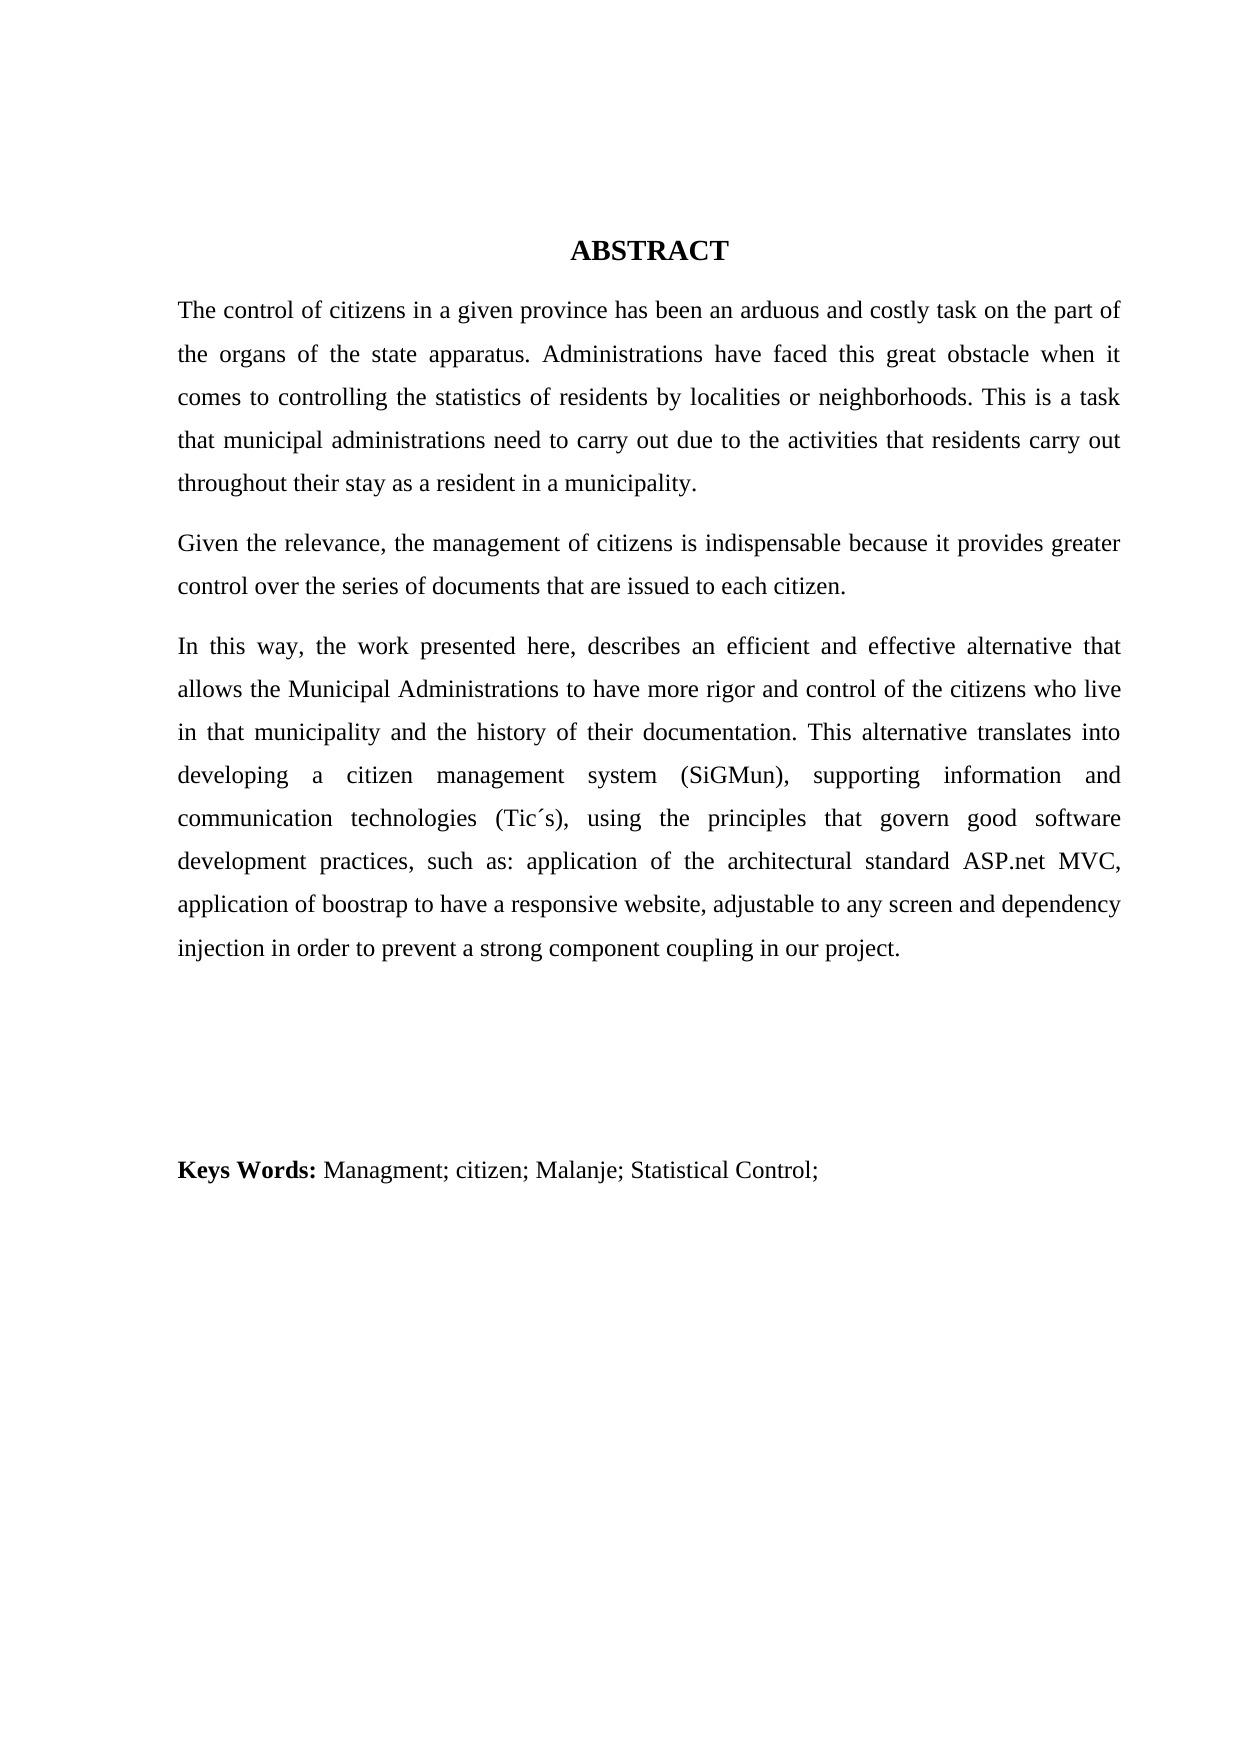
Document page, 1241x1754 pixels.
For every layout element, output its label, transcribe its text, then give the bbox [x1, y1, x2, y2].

text In this way, the work presented here, describes an efficient and effective alternative that allows the Municipal Administrations to have more rigor and control of the citizens who live in that municipality and the history of their documentation. This alternative translates into developing a citizen management system (SiGMun), supporting information and communication technologies (Tic´s), using the principles that govern good software development practices, such as: application of the architectural standard ASP.net MVC, application of boostrap to have a responsive website, adjustable to any screen and dependency injection in order to prevent a strong component coupling in our project. [177, 631, 1122, 961]
text Keys Words: Managment; citizen; Malanje; Statistical Control; [177, 1155, 1122, 1184]
text The control of citizens in a given province has been an arduous and costly task on the part of the organs of the state apparatus. Administrations have faced this great obstacle when it comes to controlling the statistics of residents by localities or neighborhoods. This is a task that municipal administrations need to carry out due to the activities that residents carry out throughout their stay as a resident in a municipality. [177, 296, 1122, 497]
text ABSTRACT [177, 233, 1122, 266]
text Given the relevance, the management of citizens is indispensable because it provides greater control over the series of documents that are issued to each citizen. [177, 528, 1122, 600]
